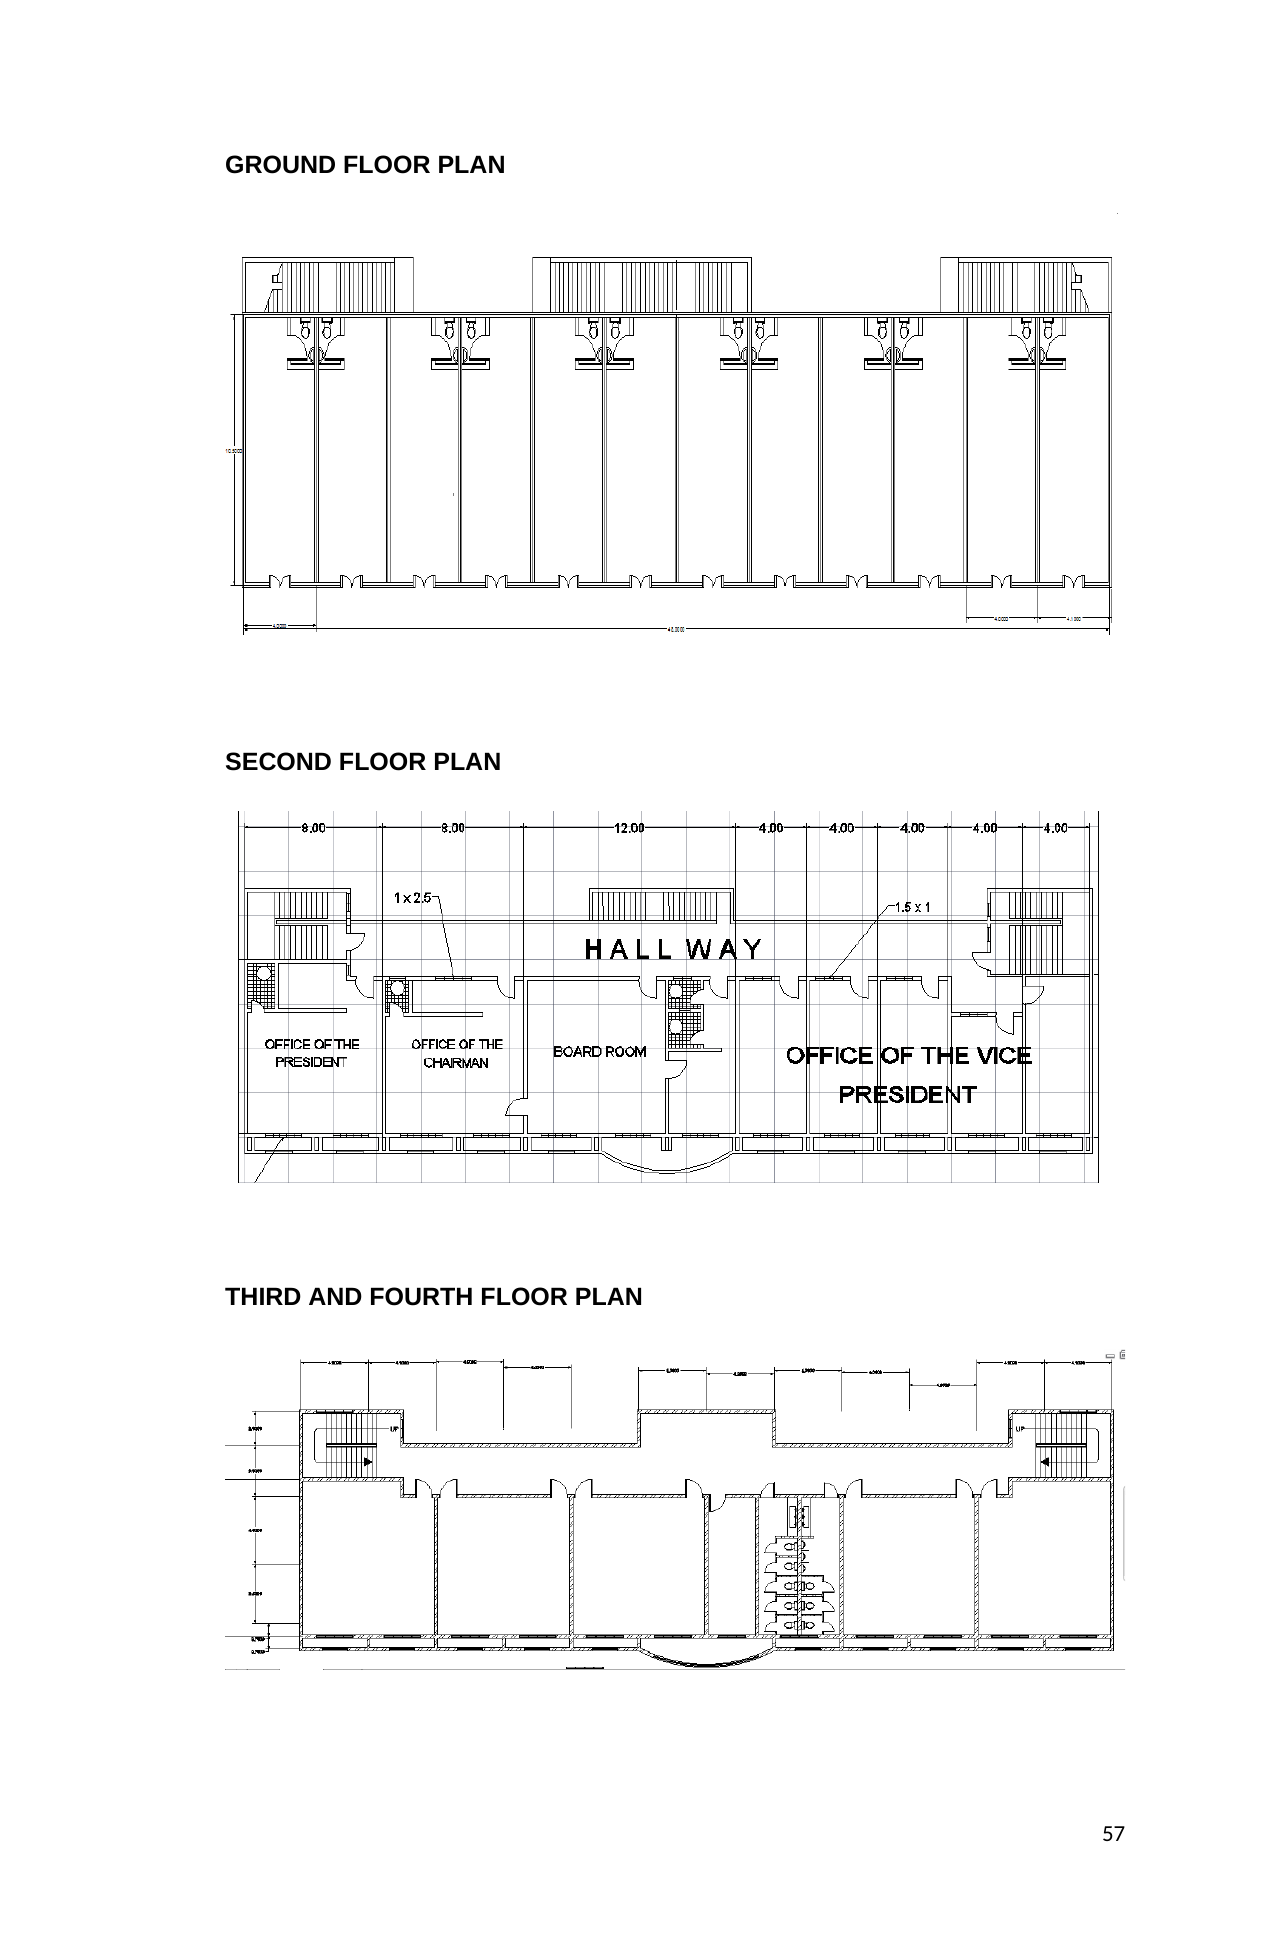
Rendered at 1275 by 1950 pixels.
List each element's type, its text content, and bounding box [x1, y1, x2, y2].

text GROUND FLOOR PLAN [225, 150, 1125, 179]
picture [225, 1345, 1125, 1670]
picture [225, 213, 1120, 649]
text SECOND FLOOR PLAN [225, 747, 1125, 776]
picture [225, 811, 1125, 1183]
text THIRD AND FOURTH FLOOR PLAN [225, 1281, 1125, 1310]
